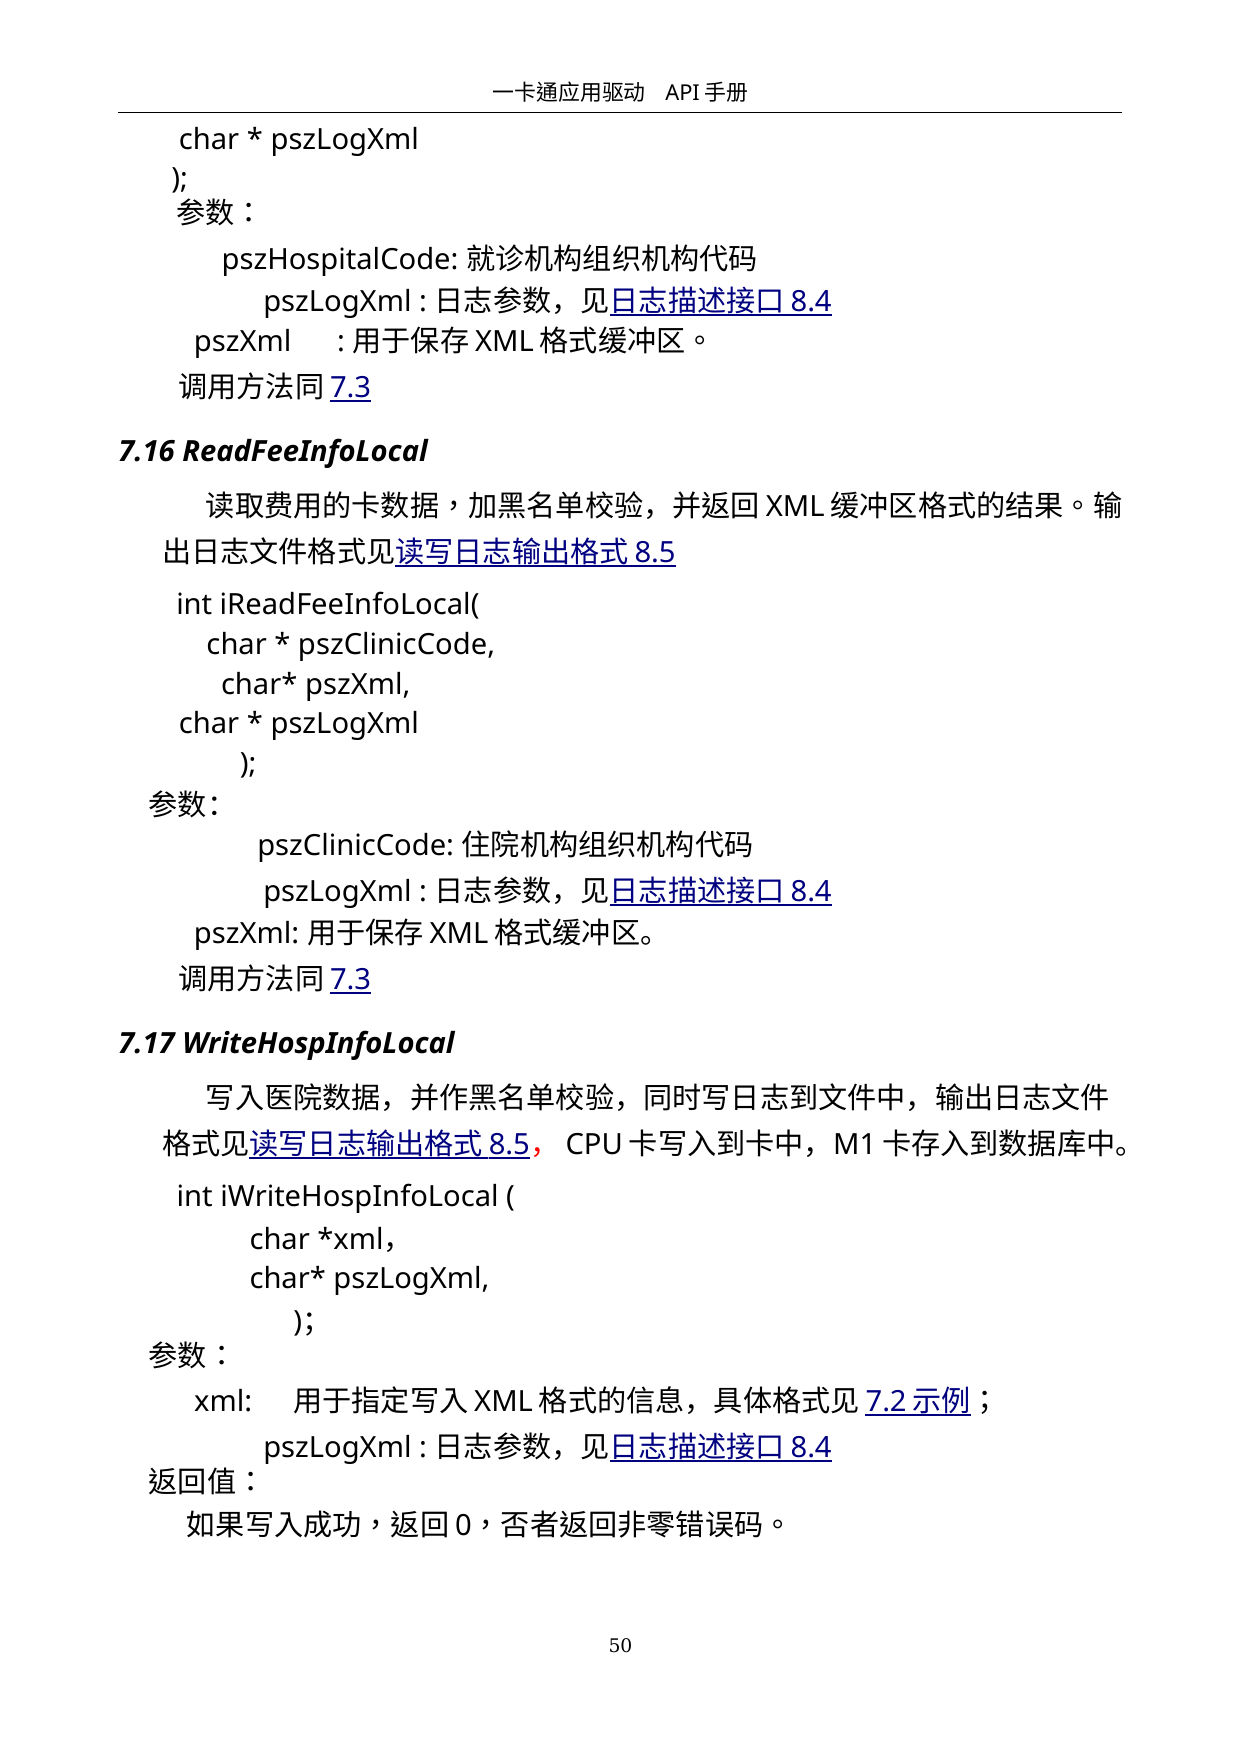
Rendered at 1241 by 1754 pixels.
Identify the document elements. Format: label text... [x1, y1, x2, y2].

text char* pszXml, [118, 663, 1122, 703]
text char *xml， [118, 1215, 1122, 1258]
text pszClinicCode: 住院机构组织机构代码 [118, 824, 1122, 867]
text pszXml: 用于保存XML格式缓冲区。 [118, 910, 1122, 955]
text 如果写入成功，返回0，否者返回非零错误码。 [118, 1504, 1122, 1547]
text ); [118, 158, 1122, 197]
text char* pszLogXml, [163, 1258, 1122, 1297]
text 调用方法同7.3 [134, 363, 1122, 406]
text pszXml : 用于保存XML格式缓冲区。 [118, 320, 1122, 363]
text pszLogXml : 日志参数，见日志描述接口8.4 [118, 278, 1122, 320]
text )； [278, 1297, 1122, 1340]
text char * pszClinicCode, [118, 623, 1122, 663]
text 参数： [118, 197, 1122, 236]
text int iWriteHospInfoLocal ( [118, 1176, 1122, 1215]
text pszHospitalCode: 就诊机构组织机构代码 [118, 236, 1122, 278]
text 写入医院数据，并作黑名单校验，同时写日志到文件中，输出日志文件格式见读写日志输出格式8.5， CPU卡写入到卡中，M1卡存入到数据库中。 [162, 1075, 1122, 1163]
text int iReadFeeInfoLocal( [118, 583, 1122, 623]
text 参数： [118, 1340, 1122, 1378]
subtitle 7.16 ReadFeeInfoLocal [118, 431, 1122, 470]
text 调用方法同7.3 [134, 955, 1122, 998]
text char * pszLogXml [118, 118, 1122, 158]
text xml: 用于指定写入XML格式的信息，具体格式见7.2示例； [118, 1378, 1122, 1423]
text 读取费用的卡数据，加黑名单校验，并返回XML缓冲区格式的结果。输出日志文件格式见读写日志输出格式8.5 [162, 483, 1122, 571]
text pszLogXml : 日志参数，见日志描述接口8.4 [118, 1423, 1122, 1466]
text 参数： [118, 782, 1122, 824]
text ); [118, 742, 1122, 782]
text char * pszLogXml [118, 703, 1122, 742]
text pszLogXml : 日志参数，见日志描述接口8.4 [118, 867, 1122, 910]
text 返回值： [118, 1466, 1122, 1504]
subtitle 7.17 WriteHospInfoLocal [118, 1023, 1122, 1062]
